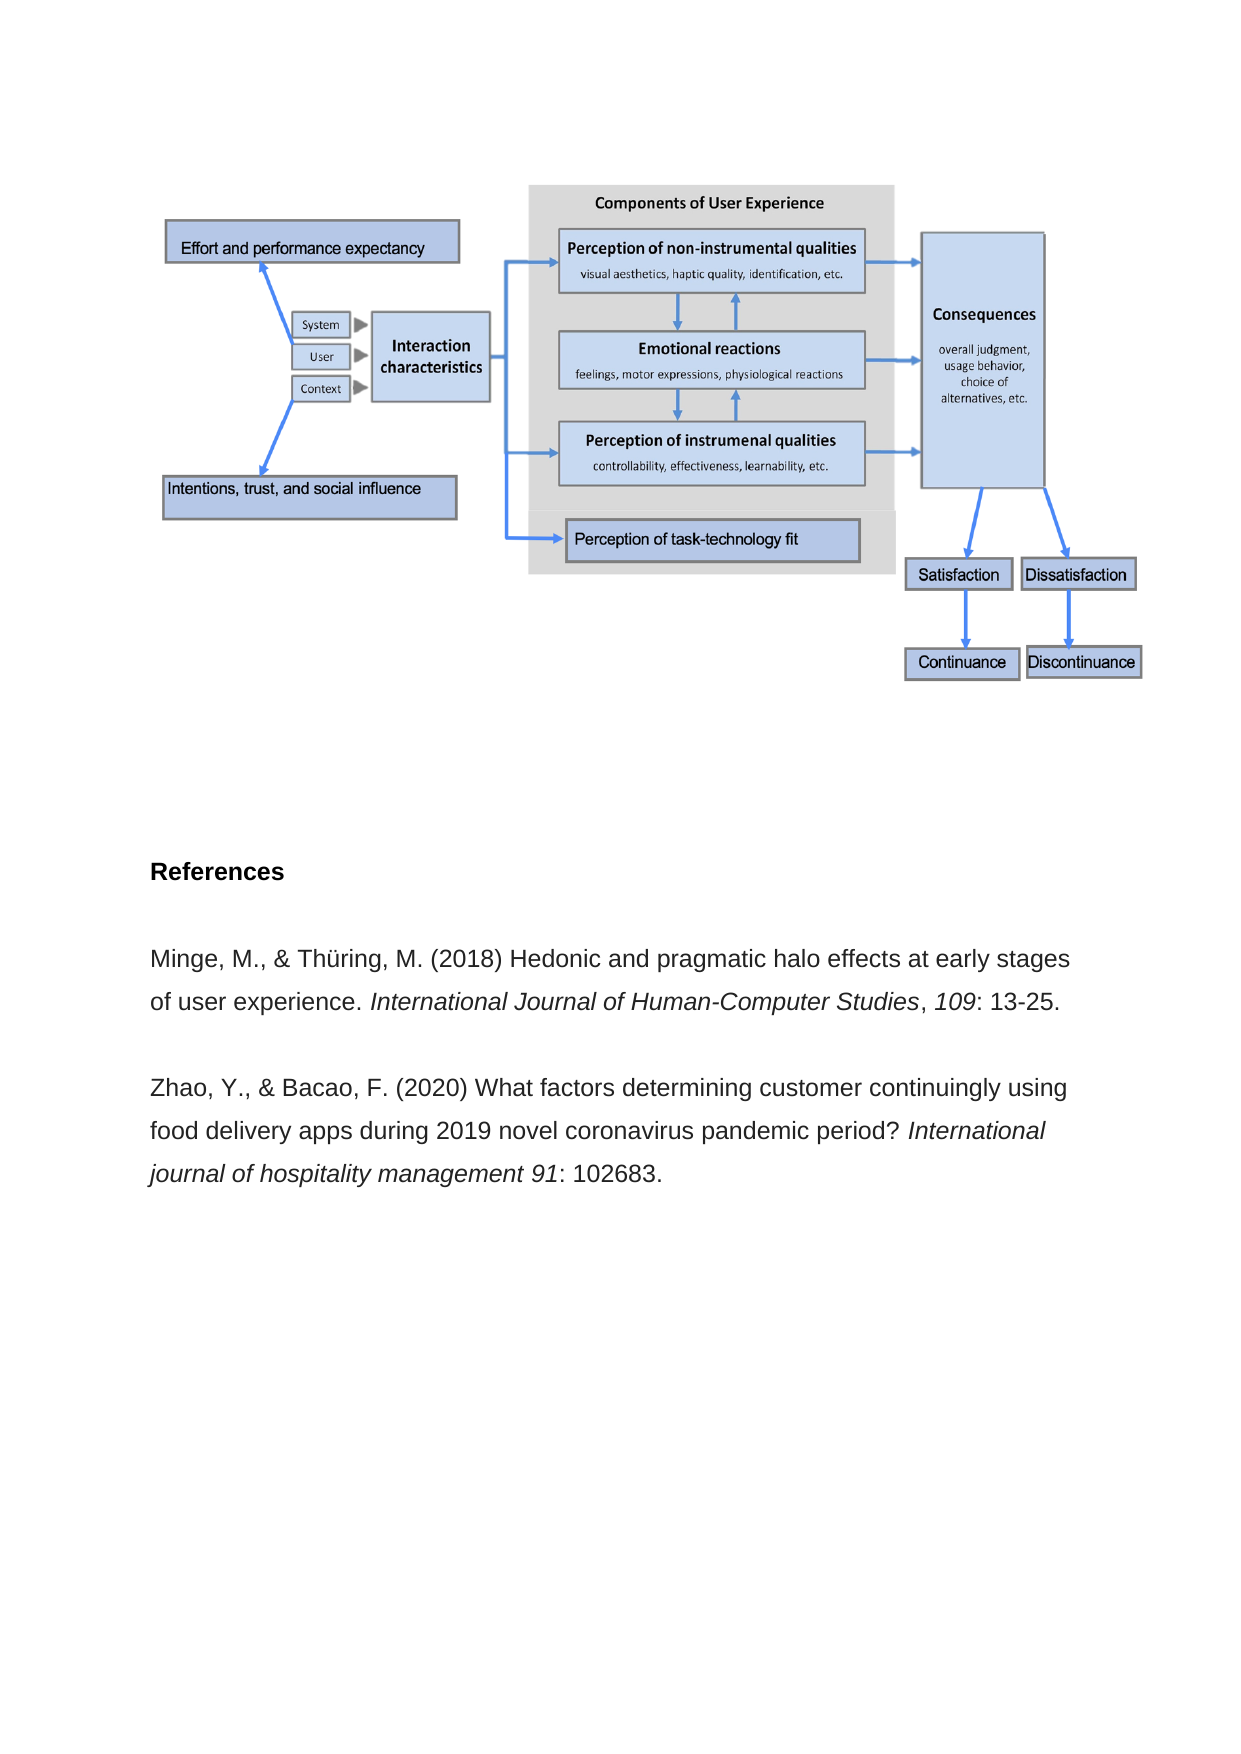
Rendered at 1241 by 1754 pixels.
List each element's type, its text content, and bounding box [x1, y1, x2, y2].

text Minge, M., & Thüring, M. (2018) Hedonic and pragmatic halo effects at early stages of user experience. International Journal of Human-Computer Studies, 109: 13-25. [150, 944, 1090, 1016]
picture [150, 150, 1180, 713]
text Zhao, Y., & Bacao, F. (2020) What factors determining customer continuingly using food delivery apps during 2019 novel coronavirus pandemic period? International journal of hospitality management 91: 102683. [150, 1073, 1090, 1188]
text References [150, 857, 1090, 886]
